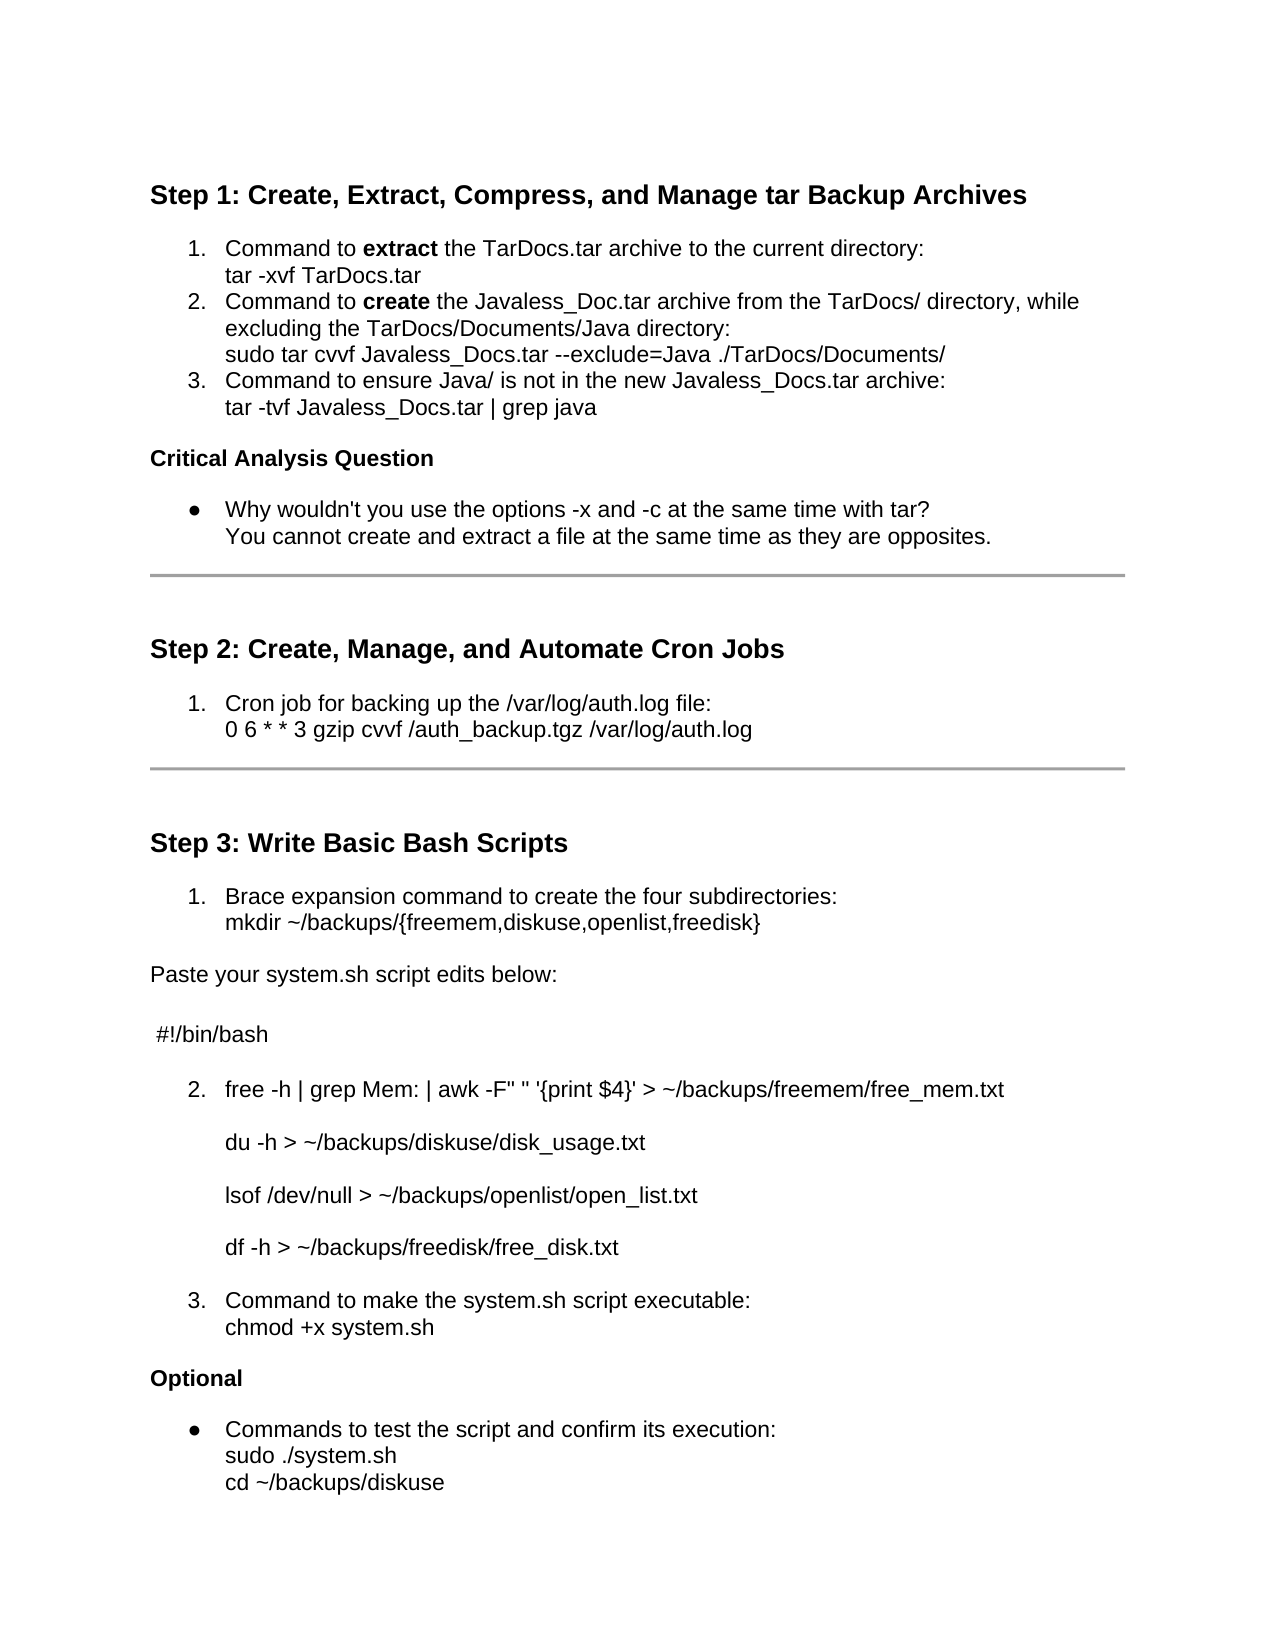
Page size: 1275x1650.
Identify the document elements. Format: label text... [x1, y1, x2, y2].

subtitle Critical Analysis Question [150, 445, 1125, 471]
subtitle Step 1: Create, Extract, Compress, and Manage tar Backup Archives [150, 179, 1125, 210]
text Optional [150, 1365, 1125, 1391]
list Command to extract the TarDocs.tar archive to the current directory: tar -xvf TarDocs.tar [187, 235, 1125, 288]
subtitle Step 3: Write Basic Bash Scripts [150, 827, 1125, 858]
list Brace expansion command to create the four subdirectories: mkdir ~/backups/{freemem,diskuse,openlist,freedisk} [187, 883, 1125, 936]
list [187, 1416, 1125, 1495]
list Cron job for backing up the /var/log/auth.log file: 0 6 * * 3 gzip cvvf /auth_backup.tgz /var/log/auth.log [187, 689, 1125, 742]
list Command to create the Javaless_Doc.tar archive from the TarDocs/ directory, while excluding the TarDocs/Documents/Java directory: sudo tar cvvf Javaless_Docs.tar --exclude=Java ./TarDocs/Documents/ [187, 288, 1125, 367]
list free -h | grep Mem: | awk -F" " '{print $4}' > ~/backups/freemem/free_mem.txt du -h > ~/backups/diskuse/disk_usage.txt lsof /dev/null > ~/backups/openlist/open_list.txt df -h > ~/backups/freedisk/free_disk.txt [187, 1076, 1125, 1287]
subtitle Step 2: Create, Manage, and Automate Cron Jobs [150, 633, 1125, 664]
list Why wouldn't you use the options -x and -c at the same time with tar? You cannot create and extract a file at the same time as they are opposites. [187, 496, 1125, 549]
list Command to ensure Java/ is not in the new Javaless_Docs.tar archive: tar -tvf Javaless_Docs.tar | grep java [187, 367, 1125, 420]
list Command to make the system.sh script executable: chmod +x system.sh [187, 1287, 1125, 1340]
text Paste your system.sh script edits below: #!/bin/bash [150, 961, 1125, 1047]
